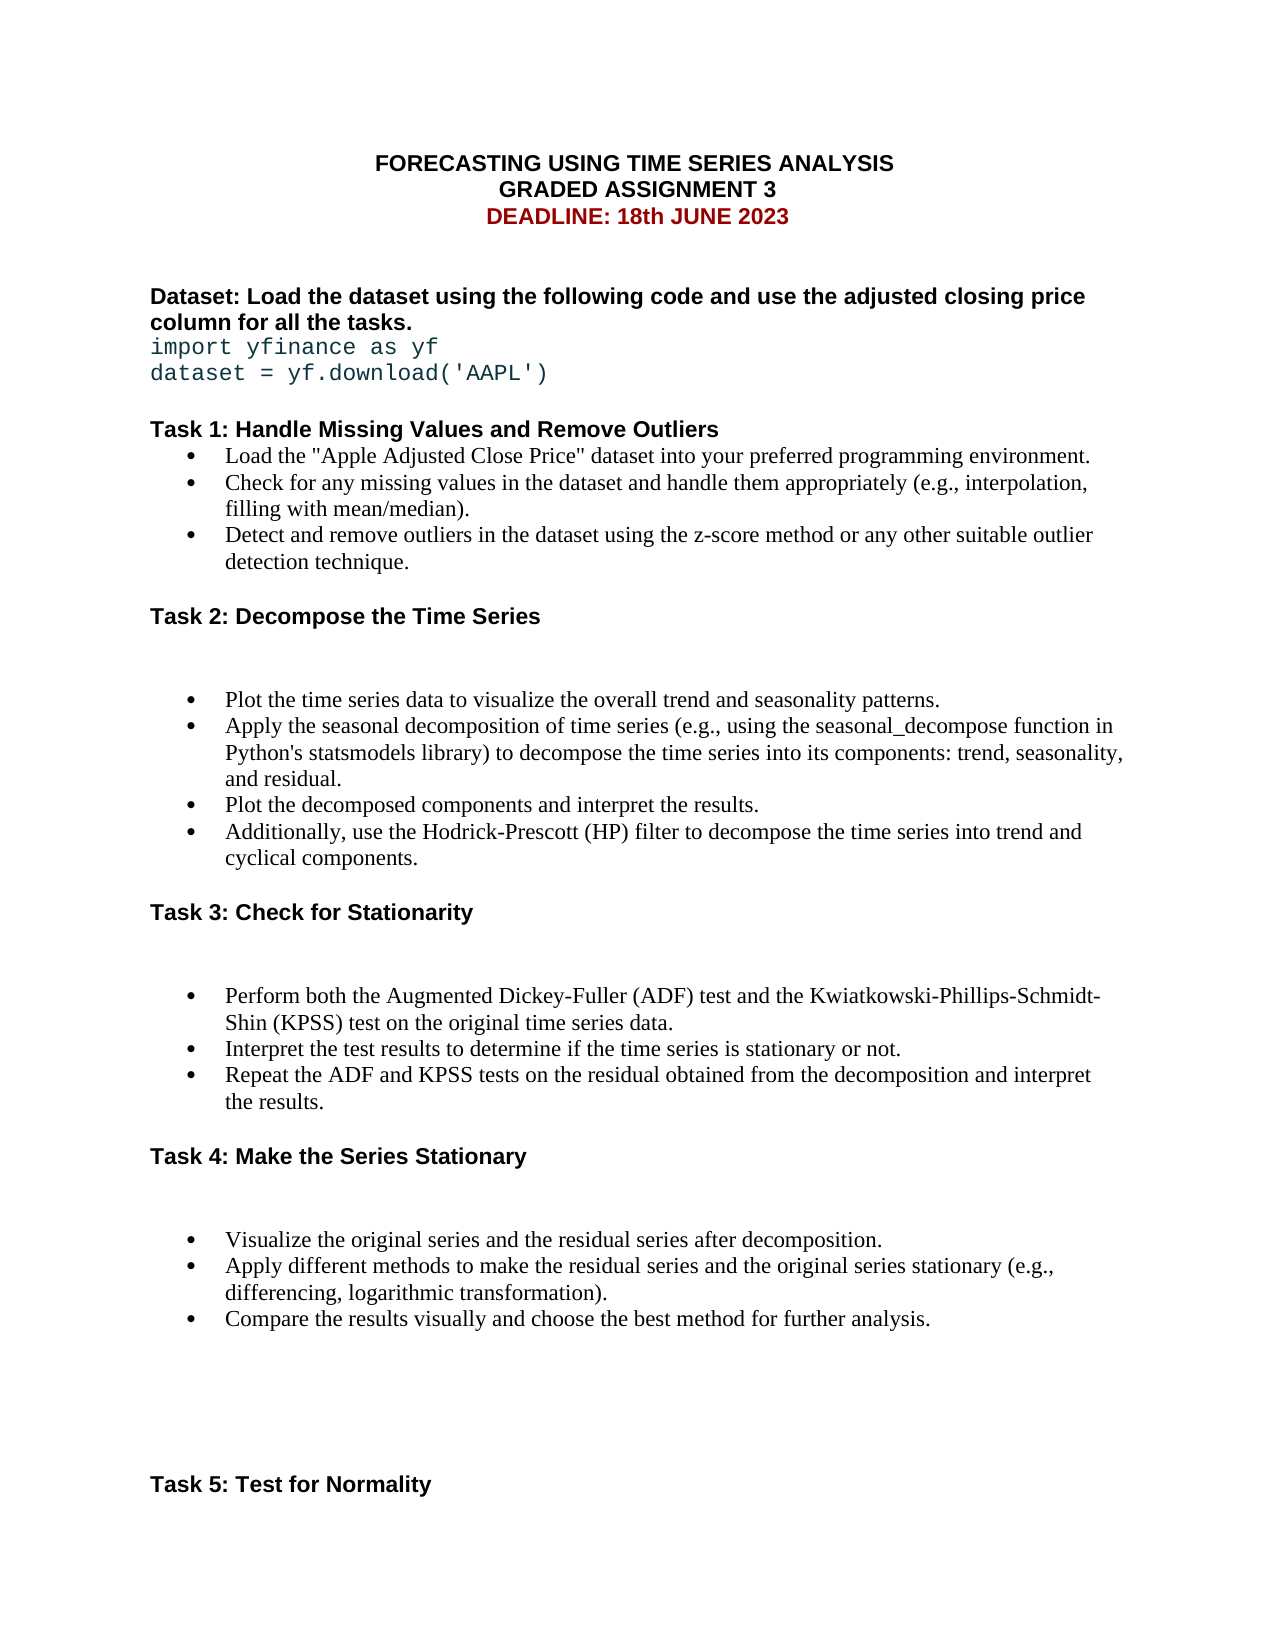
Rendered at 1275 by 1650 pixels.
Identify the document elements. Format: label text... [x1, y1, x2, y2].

text Task 4: Make the Series Stationary [150, 1143, 1125, 1169]
list Visualize the original series and the residual series after decomposition. [187, 1226, 1125, 1252]
list Plot the time series data to visualize the overall trend and seasonality patterns. [187, 686, 1125, 712]
text Task 5: Test for Normality [150, 1471, 1125, 1497]
list Interpret the test results to determine if the time series is stationary or not. [187, 1035, 1125, 1062]
text Task 1: Handle Missing Values and Remove Outliers [150, 416, 1125, 442]
text GRADED ASSIGNMENT 3 [150, 176, 1125, 203]
text DEADLINE: 18th JUNE 2023 [150, 203, 1125, 229]
list Repeat the ADF and KPSS tests on the residual obtained from the decomposition and interpret the results. [187, 1062, 1125, 1114]
list Apply different methods to make the residual series and the original series stationary (e.g., differencing, logarithmic transformation). [187, 1252, 1125, 1305]
list Load the "Apple Adjusted Close Price" dataset into your preferred programming environment. [187, 442, 1125, 469]
list Additionally, use the Hodrick-Prescott (HP) filter to decompose the time series into trend and cyclical components. [187, 818, 1125, 871]
text import yfinance as yf [150, 336, 1125, 361]
list Detect and remove outliers in the dataset using the z-score method or any other suitable outlier detection technique. [187, 522, 1125, 574]
text Task 3: Check for Stationarity [150, 899, 1125, 926]
text FORECASTING USING TIME SERIES ANALYSIS [150, 150, 1125, 176]
text Dataset: Load the dataset using the following code and use the adjusted closing price column for all the tasks. [150, 283, 1125, 336]
text dataset = yf.download('AAPL') [150, 361, 1125, 387]
list Apply the seasonal decomposition of time series (e.g., using the seasonal_decompose function in Python's statsmodels library) to decompose the time series into its components: trend, seasonality, and residual. [187, 712, 1125, 792]
text Task 2: Decompose the Time Series [150, 603, 1125, 629]
list Compare the results visually and choose the best method for further analysis. [187, 1305, 1125, 1332]
list Perform both the Augmented Dickey-Fuller (ADF) test and the Kwiatkowski-Phillips-Schmidt-Shin (KPSS) test on the original time series data. [187, 982, 1125, 1035]
list Plot the decomposed components and interpret the results. [187, 792, 1125, 818]
list Check for any missing values in the dataset and handle them appropriately (e.g., interpolation, filling with mean/median). [187, 469, 1125, 522]
